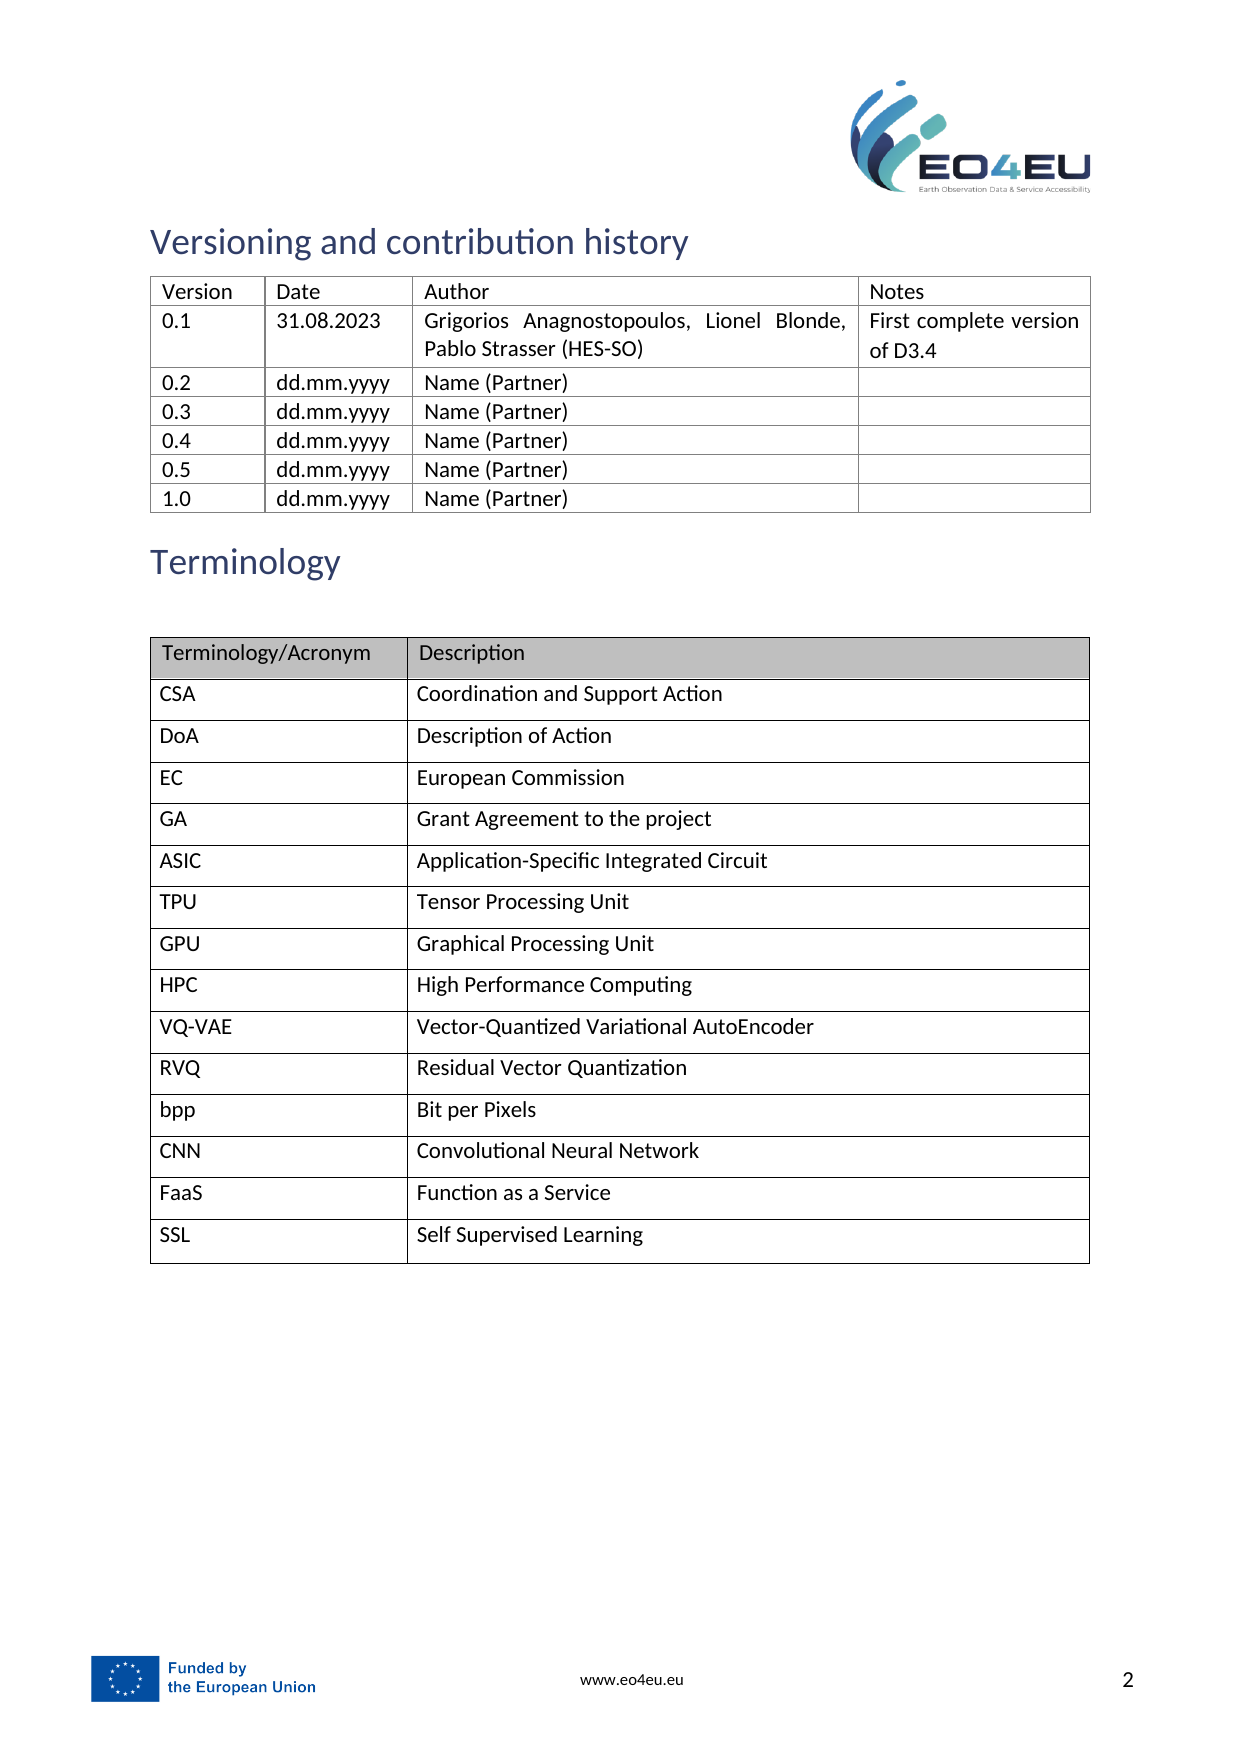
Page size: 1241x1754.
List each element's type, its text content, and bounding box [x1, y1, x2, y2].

picture [83, 1654, 328, 1705]
table_cell VQ-VAE [151, 1012, 407, 1052]
table_cell Bit per Pixels [408, 1095, 1089, 1136]
table_cell Name (Partner) [413, 484, 858, 512]
table_header Notes [859, 277, 1090, 305]
table_cell CSA [151, 680, 407, 720]
table_cell 31.08.2023 [266, 306, 412, 367]
table_cell [859, 455, 1090, 483]
table_cell European Commission [408, 763, 1089, 803]
table_cell EC [151, 763, 407, 803]
table_cell dd.mm.yyyy [266, 426, 412, 454]
table_cell Self Supervised Learning [408, 1220, 1089, 1262]
subtitle Versioning and contribution history [150, 218, 1090, 264]
table_header Version [151, 277, 264, 305]
table_cell [859, 397, 1090, 425]
table_cell Tensor Processing Unit [408, 887, 1089, 928]
table_cell bpp [151, 1095, 407, 1136]
table_cell Convolutional Neural Network [408, 1137, 1089, 1177]
table_cell Graphical Processing Unit [408, 929, 1089, 969]
table_cell Name (Partner) [413, 426, 858, 454]
table_header Date [266, 277, 412, 305]
table_cell ASIC [151, 846, 407, 886]
table_cell RVQ [151, 1054, 407, 1094]
table_cell 0.4 [151, 426, 264, 454]
table_cell [859, 484, 1090, 512]
table_cell GPU [151, 929, 407, 969]
table_cell High Performance Computing [408, 970, 1089, 1011]
table_cell DoA [151, 721, 407, 762]
table_cell Grant Agreement to the project [408, 804, 1089, 845]
picture [850, 80, 1091, 193]
table_cell dd.mm.yyyy [266, 397, 412, 425]
table_cell Name (Partner) [413, 455, 858, 483]
table_cell SSL [151, 1220, 407, 1262]
table_cell 0.2 [151, 368, 264, 396]
table_cell Name (Partner) [413, 368, 858, 396]
table_cell FaaS [151, 1178, 407, 1219]
table_cell dd.mm.yyyy [266, 484, 412, 512]
table_cell Application-Specific Integrated Circuit [408, 846, 1089, 886]
table_cell [859, 368, 1090, 396]
table_cell Grigorios Anagnostopoulos, Lionel Blonde, Pablo Strasser (HES-SO) [413, 306, 858, 367]
table_cell Function as a Service [408, 1178, 1089, 1219]
subtitle Terminology [150, 538, 1090, 584]
table_cell TPU [151, 887, 407, 928]
table_cell 0.5 [151, 455, 264, 483]
table_cell Name (Partner) [413, 397, 858, 425]
table_cell Residual Vector Quantization [408, 1054, 1089, 1094]
table_cell 0.1 [151, 306, 264, 367]
table_cell GA [151, 804, 407, 845]
table_cell dd.mm.yyyy [266, 455, 412, 483]
table_cell 0.3 [151, 397, 264, 425]
table_cell Description of Action [408, 721, 1089, 762]
table_header Terminology/Acronym [151, 638, 407, 678]
table_cell [859, 426, 1090, 454]
table_header Author [413, 277, 858, 305]
table_cell HPC [151, 970, 407, 1011]
table_cell Coordination and Support Action [408, 680, 1089, 720]
table_header Description [408, 638, 1089, 678]
table_cell CNN [151, 1137, 407, 1177]
table_cell dd.mm.yyyy [266, 368, 412, 396]
table_cell Vector-Quantized Variational AutoEncoder [408, 1012, 1089, 1052]
table_cell 1.0 [151, 484, 264, 512]
table_cell First complete version of D3.4 [859, 306, 1090, 367]
